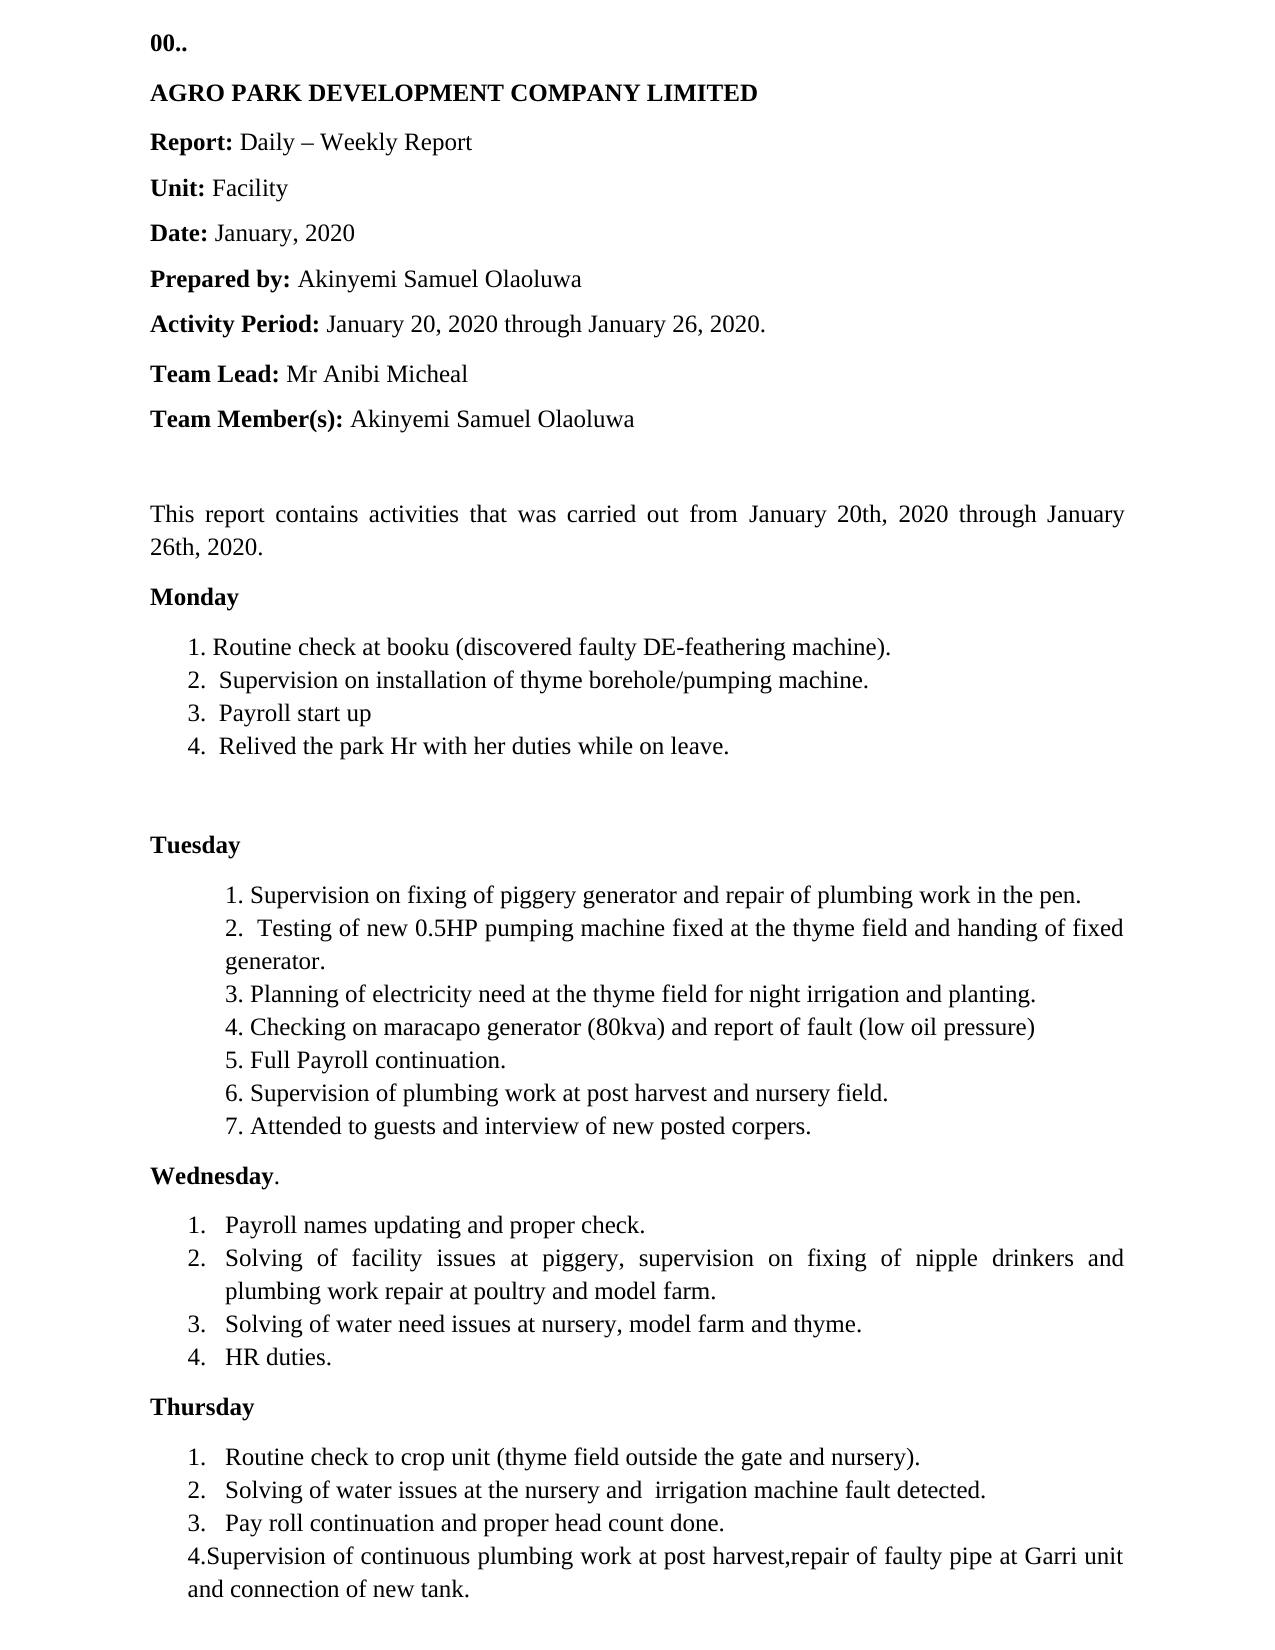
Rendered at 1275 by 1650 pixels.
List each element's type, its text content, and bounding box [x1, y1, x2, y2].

list Supervision on installation of thyme borehole/pumping machine. [187, 665, 1125, 693]
list Relived the park Hr with her duties while on leave. [187, 731, 1125, 759]
text Unit: Facility [150, 173, 1125, 202]
text Report: Daily – Weekly Report [150, 127, 1125, 156]
list Full Payroll continuation. [225, 1045, 1125, 1074]
text Wednesday. [150, 1161, 1125, 1189]
list Pay roll continuation and proper head count done. [187, 1508, 1125, 1537]
list Attended to guests and interview of new posted corpers. [225, 1111, 1125, 1140]
list Supervision of plumbing work at post harvest and nursery field. [225, 1078, 1125, 1107]
text Team Lead: Mr Anibi Micheal [150, 359, 1125, 388]
list Solving of water need issues at nursery, model farm and thyme. [187, 1309, 1125, 1338]
text Prepared by: Akinyemi Samuel Olaoluwa [150, 264, 1125, 292]
text Date: January, 2020 [150, 218, 1125, 247]
list Routine check to crop unit (thyme field outside the gate and nursery). [187, 1442, 1125, 1471]
text Thursday [150, 1392, 1125, 1421]
list Payroll start up [187, 698, 1125, 727]
text This report contains activities that was carried out from January 20th, 2020 through January 26th, 2020. [150, 499, 1125, 561]
text AGRO PARK DEVELOPMENT COMPANY LIMITED [150, 78, 1125, 107]
list Payroll names updating and proper check. [187, 1210, 1125, 1239]
text Tuesday [150, 830, 1125, 859]
text Team Member(s): Akinyemi Samuel Olaoluwa [150, 404, 1125, 433]
list Solving of facility issues at piggery, supervision on fixing of nipple drinkers and plumbing work repair at poultry and model farm. [187, 1243, 1125, 1305]
list Supervision on fixing of piggery generator and repair of plumbing work in the pen. [225, 880, 1125, 909]
text Monday [150, 582, 1125, 611]
list 4.Supervision of continuous plumbing work at post harvest,repair of faulty pipe at Garri unit and connection of new tank. [187, 1541, 1125, 1603]
list Planning of electricity need at the thyme field for night irrigation and planting. [225, 979, 1125, 1008]
text 00.. [150, 28, 1125, 57]
list Checking on maracapo generator (80kva) and report of fault (low oil pressure) [225, 1012, 1125, 1041]
list HR duties. [187, 1342, 1125, 1371]
text Activity Period: January 20, 2020 through January 26, 2020. [150, 309, 1125, 338]
list Routine check at booku (discovered faulty DE-feathering machine). [187, 632, 1125, 661]
list Testing of new 0.5HP pumping machine fixed at the thyme field and handing of fixed generator. [225, 913, 1125, 975]
list Solving of water issues at the nursery and irrigation machine fault detected. [187, 1475, 1125, 1504]
